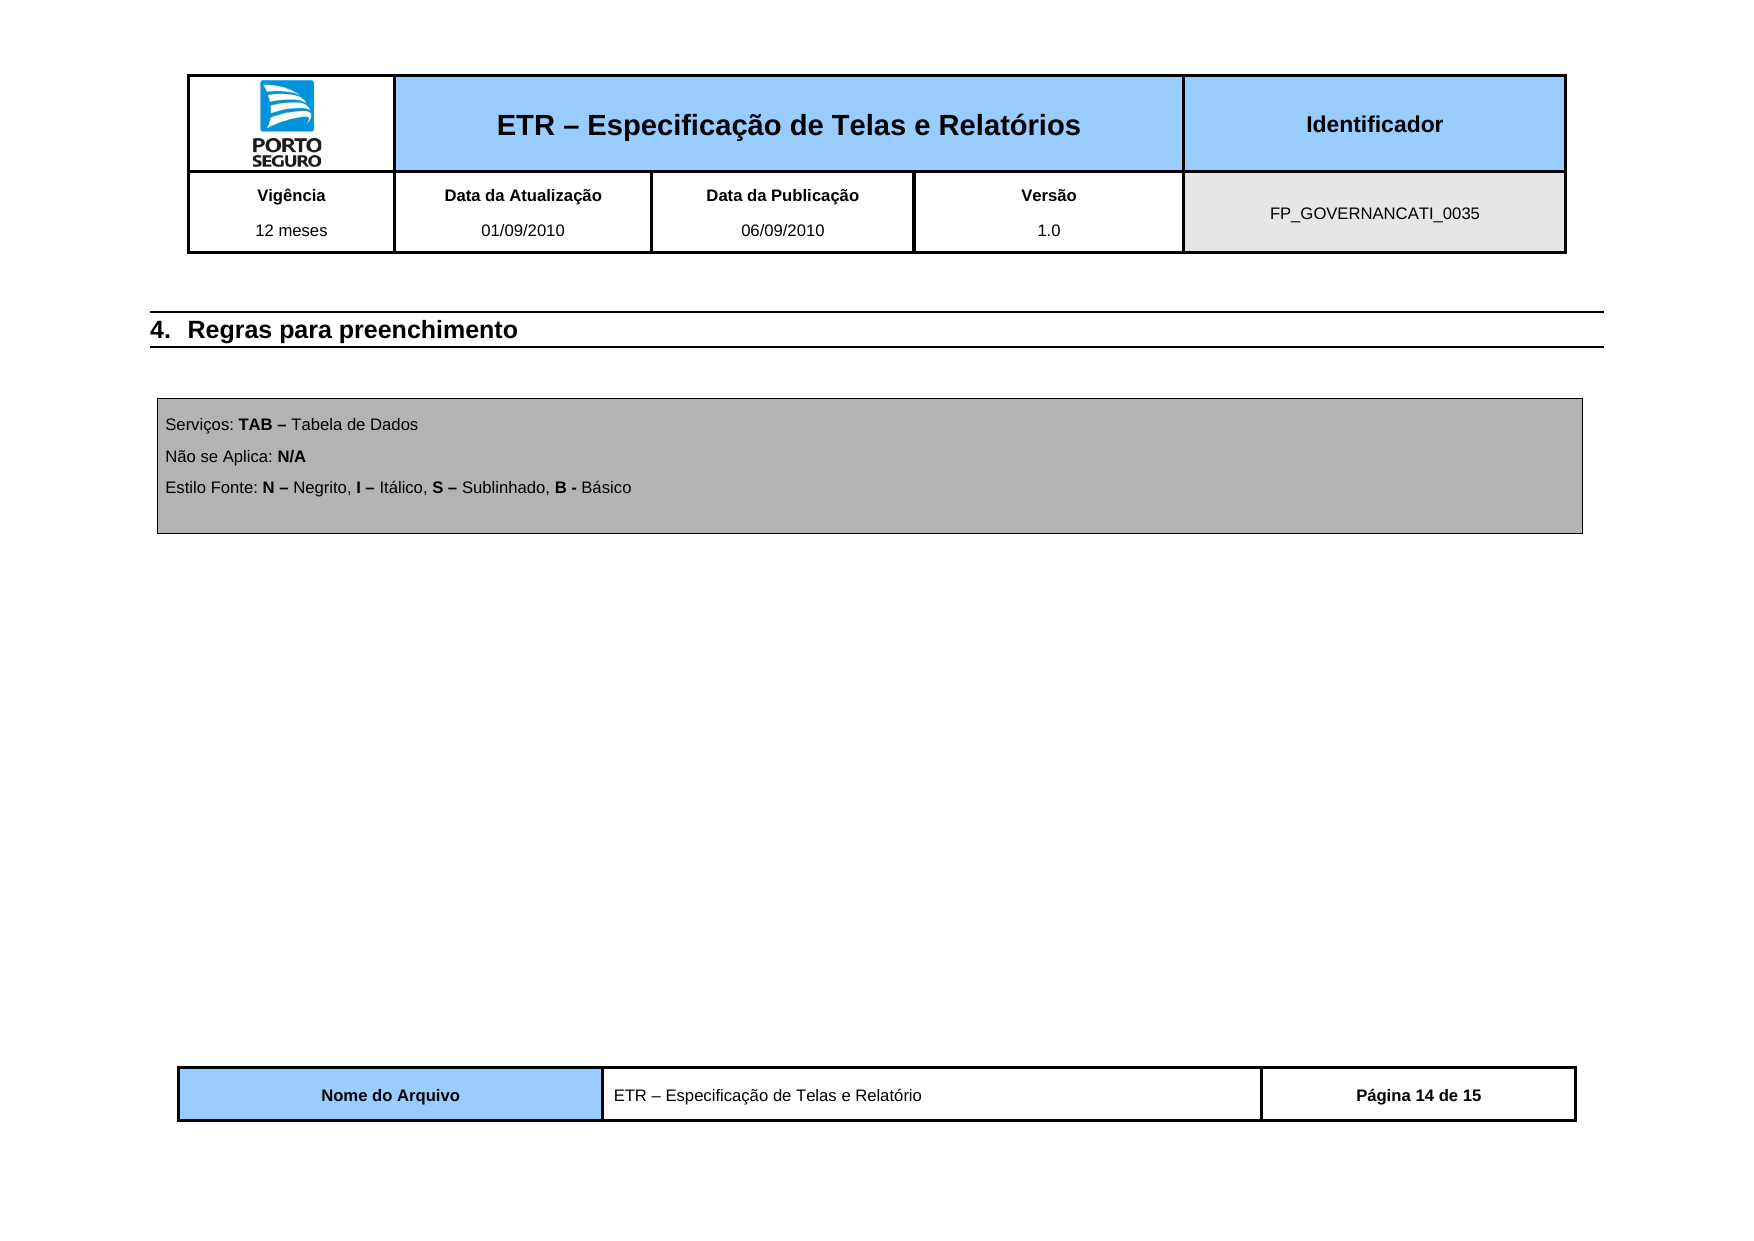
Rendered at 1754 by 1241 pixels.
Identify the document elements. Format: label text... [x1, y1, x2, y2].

table_header Serviços: TAB – Tabela de Dados Não se Aplica: N/A Estilo Fonte: N – Negrito, I – Itálico, S – Sublinhado, B - Básico [158, 399, 1582, 533]
picture [252, 80, 322, 167]
picture [264, 85, 311, 127]
subtitle Regras para preenchimento [150, 313, 1604, 346]
